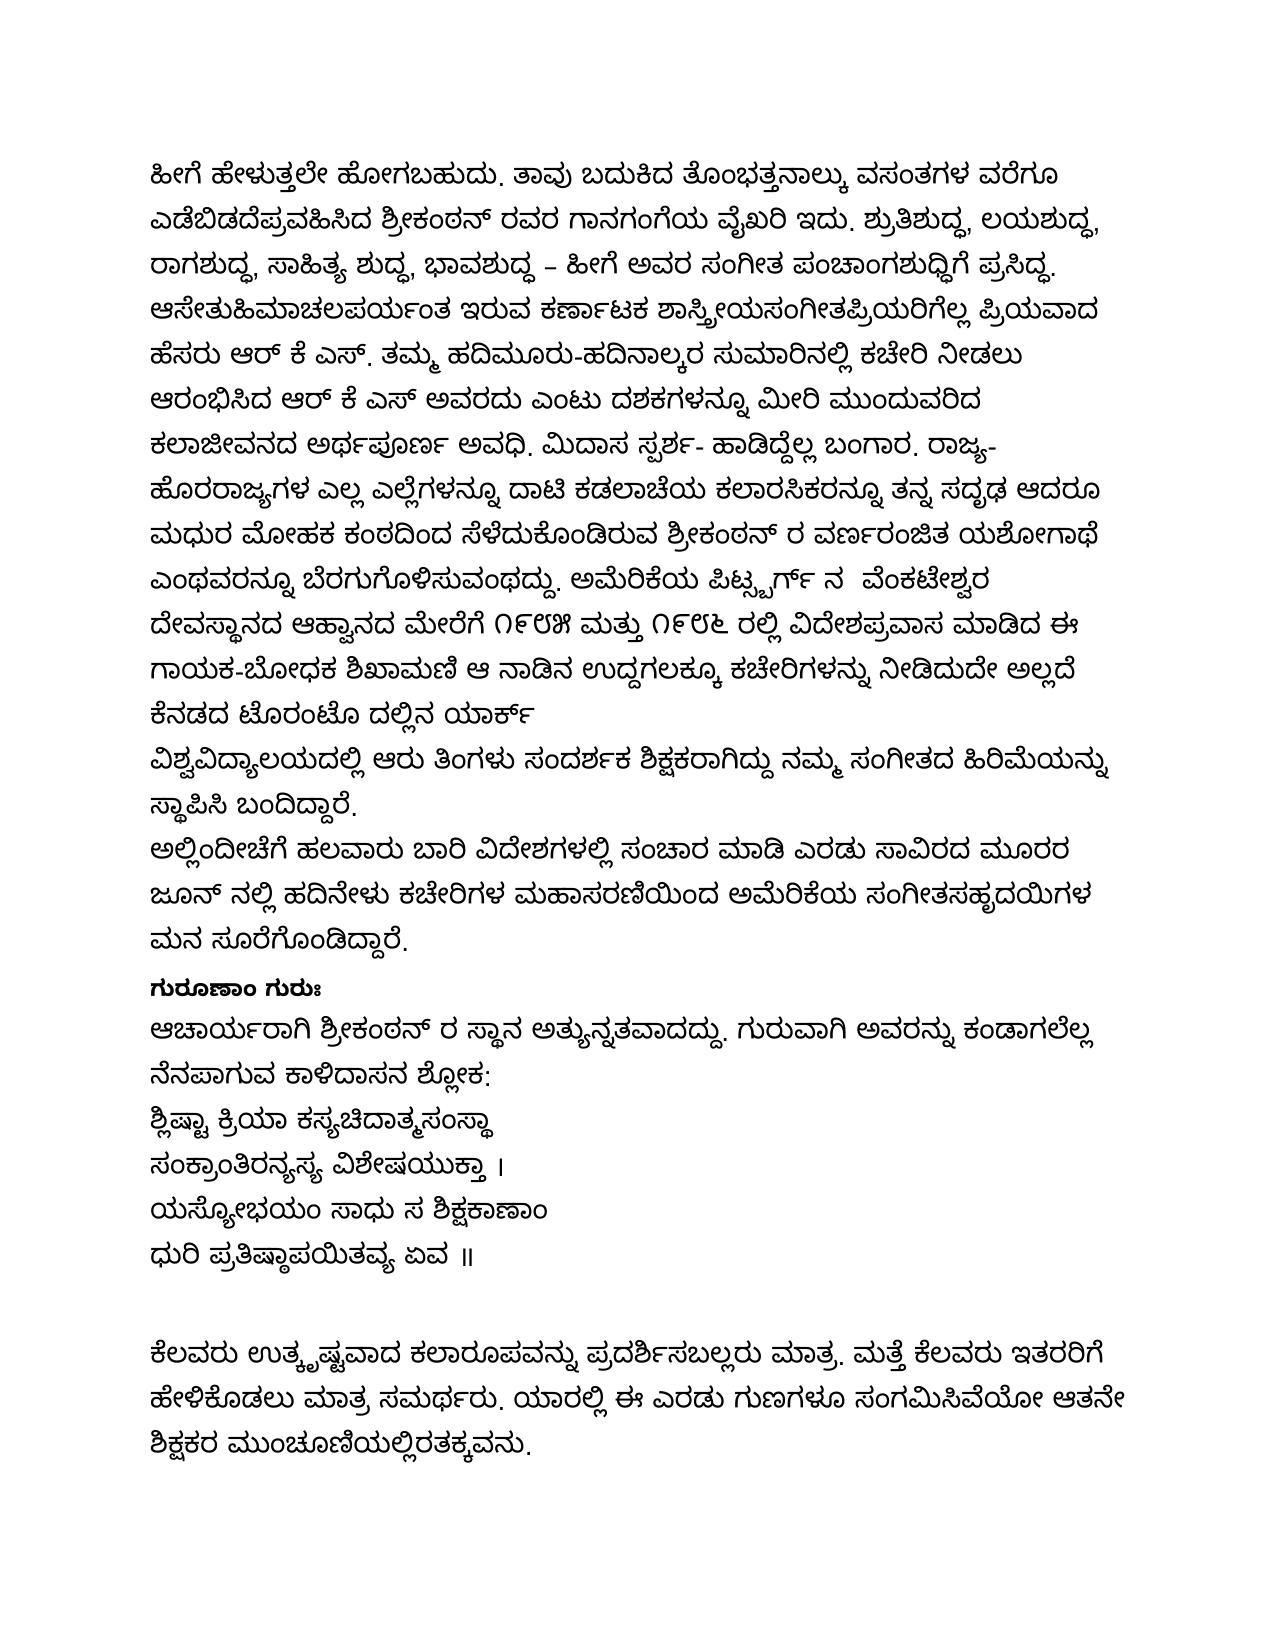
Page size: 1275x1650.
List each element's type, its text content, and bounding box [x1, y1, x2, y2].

text ಆಸೇತುಹಿಮಾಚಲಪರ್ಯಂತ ಇರುವ ಕರ್ಣಾಟಕ ಶಾಸ್ತ್ರೀಯಸಂಗೀತಪ್ರಿಯರಿಗೆಲ್ಲ ಪ್ರಿಯವಾದ ಹೆಸರು ಆರ್ ಕೆ ಎಸ್. ತಮ್ಮ ಹದಿಮೂರು-ಹದಿನಾಲ್ಕರ ಸುಮಾರಿನಲ್ಲಿ ಕಚೇರಿ ನೀಡಲು ಆರಂಭಿಸಿದ ಆರ್ ಕೆ ಎಸ್ ಅವರದು ಎಂಟು ದಶಕಗಳನ್ನೂ ಮೀರಿ ಮುಂದುವರಿದ ಕಲಾಜೀವನದ ಅರ್ಥಪೂರ್ಣ ಅವಧಿ. ಮಿದಾಸ ಸ್ಪರ್ಶ- ಹಾಡಿದ್ದೆಲ್ಲ ಬಂಗಾರ. ರಾಜ್ಯ-ಹೊರರಾಜ್ಯಗಳ ಎಲ್ಲ ಎಲ್ಲೆಗಳನ್ನೂ ದಾಟಿ ಕಡಲಾಚೆಯ ಕಲಾರಸಿಕರನ್ನೂ ತನ್ನ ಸದೃಢ ಆದರೂ ಮಧುರ ಮೋಹಕ ಕಂಠದಿಂದ ಸೆಳೆದುಕೊಂಡಿರುವ ಶ್ರೀಕಂಠನ್ ರ ವರ್ಣರಂಜಿತ ಯಶೋಗಾಥೆ ಎಂಥವರನ್ನೂ ಬೆರಗುಗೊಳಿಸುವಂಥದ್ದು. ಅಮೆರಿಕೆಯ ಪಿಟ್ಸ್ಬರ್ಗ್ ನ ವೆಂಕಟೇಶ್ವರ ದೇವಸ್ಥಾನದ ಆಹ್ವಾನದ ಮೇರೆಗೆ ೧೯೮೫ ಮತ್ತು ೧೯೮೬ ರಲ್ಲಿ ವಿದೇಶಪ್ರವಾಸ ಮಾಡಿದ ಈ ಗಾಯಕ-ಬೋಧಕ ಶಿಖಾಮಣಿ ಆ ನಾಡಿನ ಉದ್ದಗಲಕ್ಕೂ ಕಚೇರಿಗಳನ್ನು ನೀಡಿದುದೇ ಅಲ್ಲದೆ ಕೆನಡದ ಟೊರಂಟೊ ದಲ್ಲಿನ ಯಾರ್ಕ್ [150, 285, 1125, 735]
text ಆಚಾರ್ಯರಾಗಿ ಶ್ರೀಕಂಠನ್ ರ ಸ್ಥಾನ ಅತ್ಯುನ್ನತವಾದದ್ದು. ಗುರುವಾಗಿ ಅವರನ್ನು ಕಂಡಾಗಲೆಲ್ಲ ನೆನಪಾಗುವ ಕಾಳಿದಾಸನ ಶ್ಲೋಕ: [150, 1005, 1125, 1095]
text ಶ್ಲಿಷ್ಟಾ ಕ್ರಿಯಾ ಕಸ್ಯಚಿದಾತ್ಮಸಂಸ್ಥಾ [150, 1095, 1125, 1140]
text ಹೀಗೆ ಹೇಳುತ್ತಲೇ ಹೋಗಬಹುದು. ತಾವು ಬದುಕಿದ ತೊಂಭತ್ತನಾಲ್ಕು ವಸಂತಗಳ ವರೆಗೂ ಎಡೆಬಿಡದೆಪ್ರವಹಿಸಿದ ಶ್ರೀಕಂಠನ್ ರವರ ಗಾನಗಂಗೆಯ ವೈಖರಿ ಇದು. ಶ್ರುತಿಶುದ್ಧ, ಲಯಶುದ್ಧ, ರಾಗಶುದ್ಧ, ಸಾಹಿತ್ಯ ಶುದ್ಧ, ಭಾವಶುದ್ಧ – ಹೀಗೆ ಅವರ ಸಂಗೀತ ಪಂಚಾಂಗಶುಧ್ಧಿಗೆ ಪ್ರಸಿದ್ಧ. [150, 150, 1125, 285]
text ಗುರೂಣಾಂ ಗುರುಃ [150, 960, 1125, 1005]
text ವಿಶ್ವವಿದ್ಯಾಲಯದಲ್ಲಿ ಆರು ತಿಂಗಳು ಸಂದರ್ಶಕ ಶಿಕ್ಷಕರಾಗಿದ್ದು ನಮ್ಮ ಸಂಗೀತದ ಹಿರಿಮೆಯನ್ನು ಸ್ಥಾಪಿಸಿ ಬಂದಿದ್ದಾರೆ. [150, 735, 1125, 825]
text ಯಸ್ಯೋಭಯಂ ಸಾಧು ಸ ಶಿಕ್ಷಕಾಣಾಂ [150, 1185, 1125, 1230]
text ಕೆಲವರು ಉತ್ಕೃಷ್ಟವಾದ ಕಲಾರೂಪವನ್ನು ಪ್ರದರ್ಶಿಸಬಲ್ಲರು ಮಾತ್ರ. ಮತ್ತೆ ಕೆಲವರು ಇತರರಿಗೆ ಹೇಳಿಕೊಡಲು ಮಾತ್ರ ಸಮರ್ಥರು. ಯಾರಲ್ಲಿ ಈ ಎರಡು ಗುಣಗಳೂ ಸಂಗಮಿಸಿವೆಯೋ ಆತನೇ ಶಿಕ್ಷಕರ ಮುಂಚೂಣಿಯಲ್ಲಿರತಕ್ಕವನು. [150, 1328, 1125, 1463]
text ಸಂಕ್ರಾಂತಿರನ್ಯಸ್ಯ ವಿಶೇಷಯುಕ್ತಾ । [150, 1140, 1125, 1185]
text ಅಲ್ಲಿಂದೀಚೆಗೆ ಹಲವಾರು ಬಾರಿ ವಿದೇಶಗಳಲ್ಲಿ ಸಂಚಾರ ಮಾಡಿ ಎರಡು ಸಾವಿರದ ಮೂರರ ಜೂನ್ ನಲ್ಲಿ ಹದಿನೇಳು ಕಚೇರಿಗಳ ಮಹಾಸರಣಿಯಿಂದ ಅಮೆರಿಕೆಯ ಸಂಗೀತಸಹೃದಯಿಗಳ ಮನ ಸೂರೆಗೊಂಡಿದ್ದಾರೆ. [150, 825, 1125, 960]
text ಧುರಿ ಪ್ರತಿಷ್ಠಾಪಯಿತವ್ಯ ಏವ ॥ [150, 1230, 1125, 1275]
